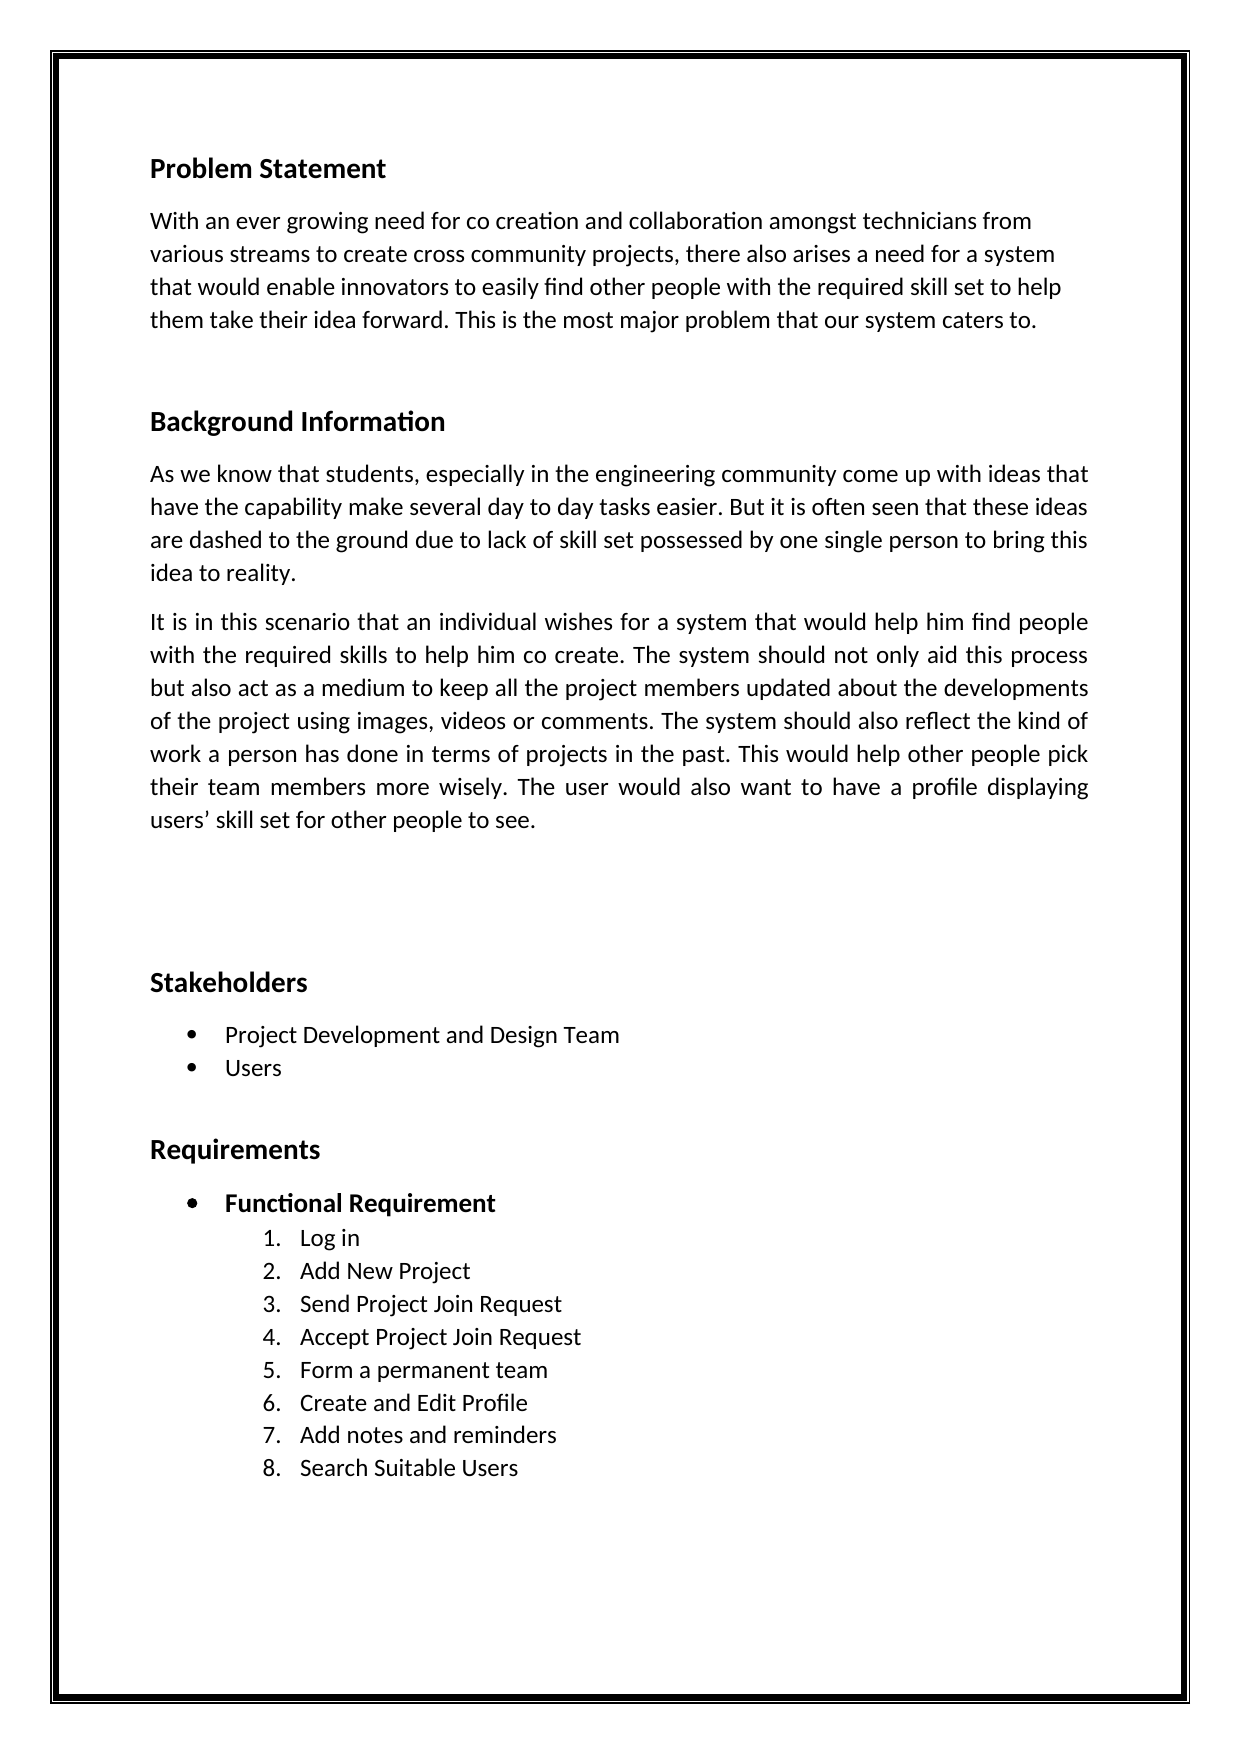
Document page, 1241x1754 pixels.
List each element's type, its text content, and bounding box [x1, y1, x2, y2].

text With an ever growing need for co creation and collaboration amongst technicians from various streams to create cross community projects, there also arises a need for a system that would enable innovators to easily find other people with the required skill set to help them take their idea forward. This is the most major problem that our system caters to. [150, 205, 1090, 334]
text It is in this scenario that an individual wishes for a system that would help him find people with the required skills to help him co create. The system should not only aid this process but also act as a medium to keep all the project members updated about the developments of the project using images, videos or comments. The system should also reflect the kind of work a person has done in terms of projects in the past. This would help other people pick their team members more wisely. The user would also want to have a profile displaying users’ skill set for other people to see. [150, 606, 1090, 834]
list Send Project Join Request [262, 1288, 1090, 1318]
text Problem Statement [150, 150, 1090, 186]
list Add notes and reminders [262, 1419, 1090, 1450]
list Add New Project [262, 1255, 1090, 1286]
list Form a permanent team [262, 1354, 1090, 1384]
list Accept Project Join Request [262, 1321, 1090, 1351]
list Search Suitable Users [262, 1452, 1090, 1483]
text Stakeholders [150, 964, 1090, 999]
list Log in [262, 1222, 1090, 1253]
list Project Development and Design Team [187, 1019, 1090, 1049]
text Background Information [150, 403, 1090, 439]
list Users [187, 1052, 1090, 1112]
list Functional Requirement [187, 1186, 1090, 1219]
list Create and Edit Profile [262, 1387, 1090, 1417]
text As we know that students, especially in the engineering community come up with ideas that have the capability make several day to day tasks easier. But it is often seen that these ideas are dashed to the ground due to lack of skill set possessed by one single person to bring this idea to reality. [150, 458, 1090, 587]
text Requirements [150, 1131, 1090, 1167]
